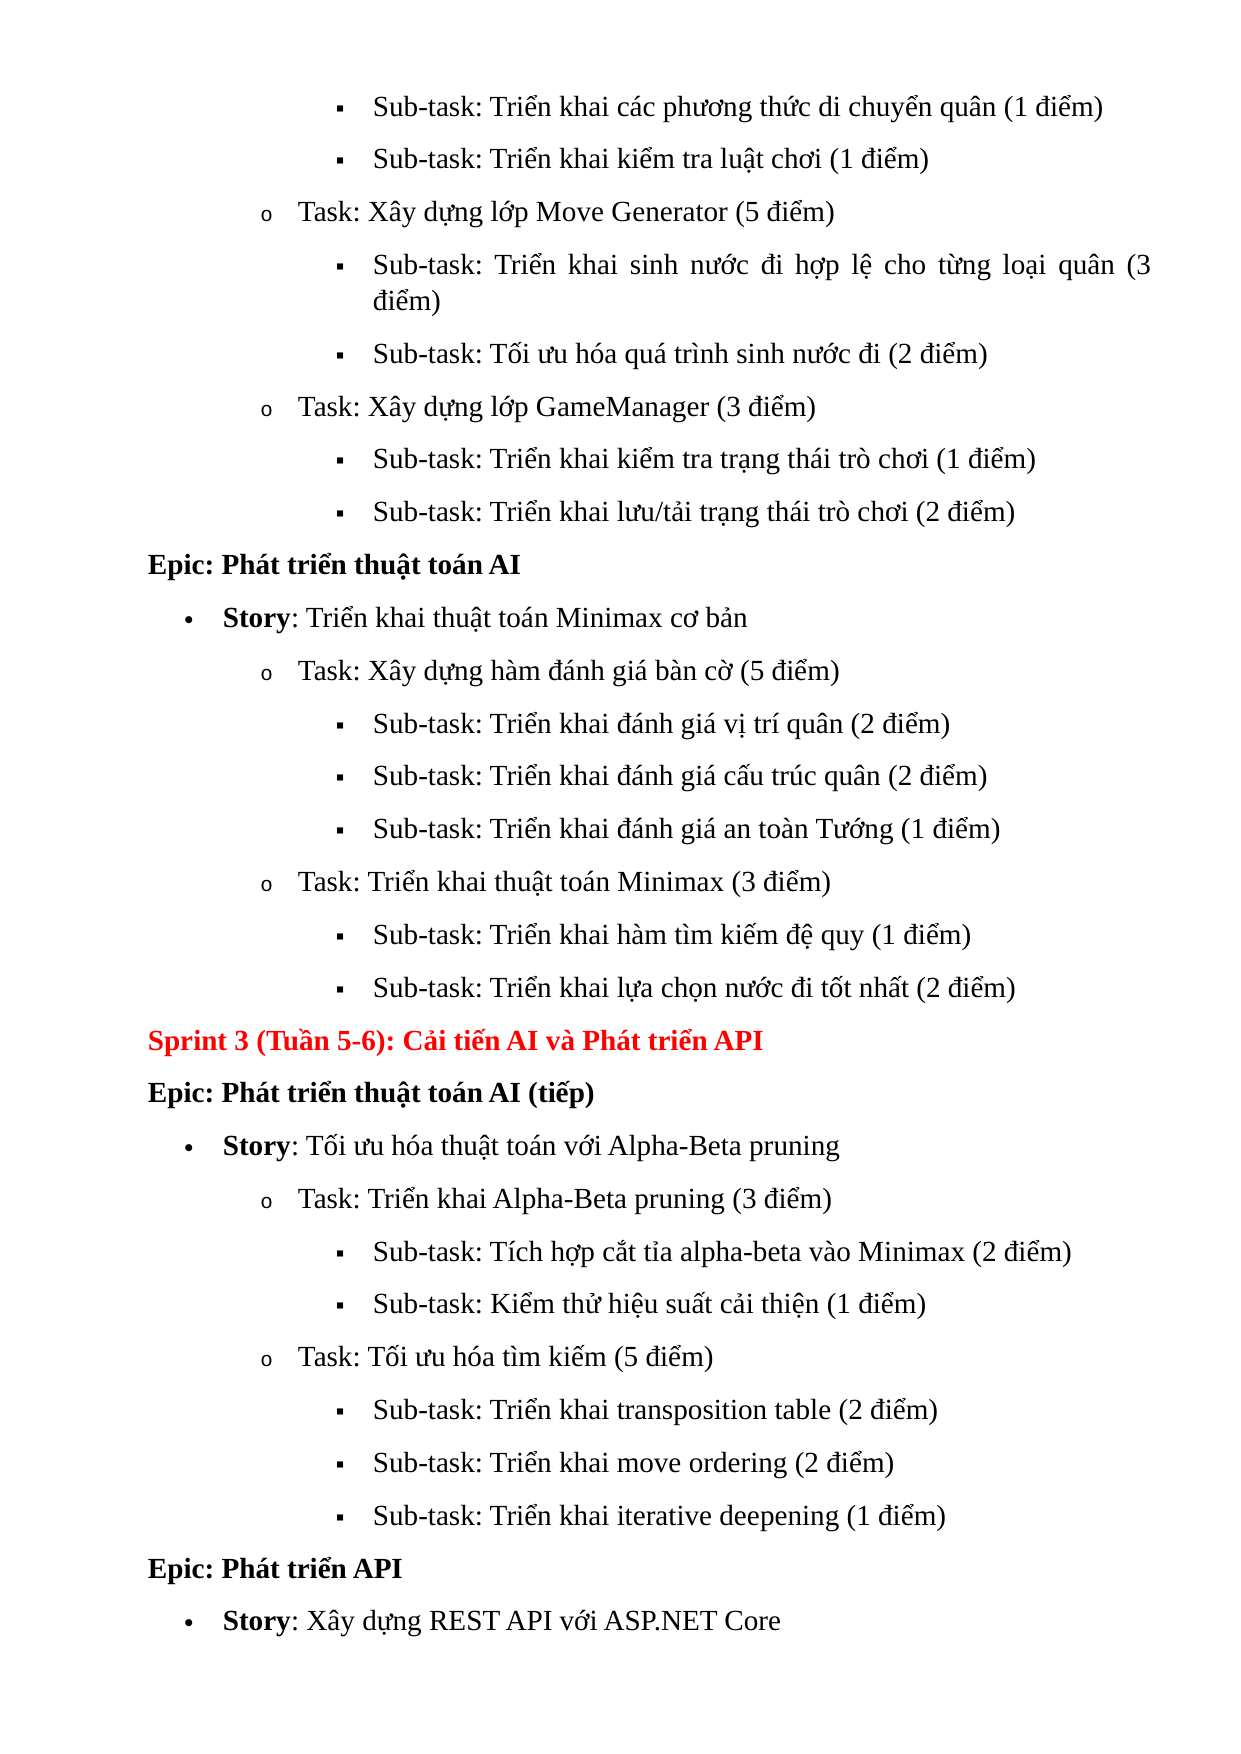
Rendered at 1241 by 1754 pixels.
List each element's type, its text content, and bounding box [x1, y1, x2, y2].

list Sub-task: Triển khai kiểm tra luật chơi (1 điểm) [335, 141, 1152, 175]
list Sub-task: Triển khai các phương thức di chuyển quân (1 điểm) [335, 89, 1152, 122]
list Sub-task: Triển khai hàm tìm kiếm đệ quy (1 điểm) [335, 917, 1152, 951]
list Sub-task: Triển khai sinh nước đi hợp lệ cho từng loại quân (3 điểm) [335, 247, 1152, 317]
list Sub-task: Tích hợp cắt tỉa alpha-beta vào Minimax (2 điểm) [335, 1234, 1152, 1267]
text Epic: Phát triển API [148, 1551, 1152, 1584]
list Task: Triển khai thuật toán Minimax (3 điểm) [260, 864, 1152, 898]
list Task: Xây dựng hàm đánh giá bàn cờ (5 điểm) [260, 653, 1152, 686]
list Sub-task: Triển khai transposition table (2 điểm) [335, 1392, 1152, 1426]
list Story: Triển khai thuật toán Minimax cơ bản [185, 600, 1152, 634]
list Task: Xây dựng lớp Move Generator (5 điểm) [260, 194, 1152, 228]
list Sub-task: Triển khai đánh giá an toàn Tướng (1 điểm) [335, 811, 1152, 845]
list Sub-task: Triển khai kiểm tra trạng thái trò chơi (1 điểm) [335, 442, 1152, 475]
list Story: Xây dựng REST API với ASP.NET Core [185, 1603, 1152, 1637]
list Story: Tối ưu hóa thuật toán với Alpha-Beta pruning [185, 1128, 1152, 1162]
list Sub-task: Triển khai iterative deepening (1 điểm) [335, 1498, 1152, 1531]
list Sub-task: Triển khai move ordering (2 điểm) [335, 1445, 1152, 1479]
text Epic: Phát triển thuật toán AI (tiếp) [148, 1075, 1152, 1109]
text Sprint 3 (Tuần 5-6): Cải tiến AI và Phát triển API [148, 1023, 1152, 1056]
list Sub-task: Triển khai lựa chọn nước đi tốt nhất (2 điểm) [335, 970, 1152, 1003]
text Epic: Phát triển thuật toán AI [148, 547, 1152, 581]
list Task: Xây dựng lớp GameManager (3 điểm) [260, 389, 1152, 422]
list Sub-task: Tối ưu hóa quá trình sinh nước đi (2 điểm) [335, 336, 1152, 369]
list Sub-task: Triển khai lưu/tải trạng thái trò chơi (2 điểm) [335, 494, 1152, 528]
list Task: Triển khai Alpha-Beta pruning (3 điểm) [260, 1181, 1152, 1214]
list Sub-task: Triển khai đánh giá vị trí quân (2 điểm) [335, 706, 1152, 739]
list Sub-task: Triển khai đánh giá cấu trúc quân (2 điểm) [335, 758, 1152, 792]
list Sub-task: Kiểm thử hiệu suất cải thiện (1 điểm) [335, 1287, 1152, 1320]
list Task: Tối ưu hóa tìm kiếm (5 điểm) [260, 1339, 1152, 1373]
